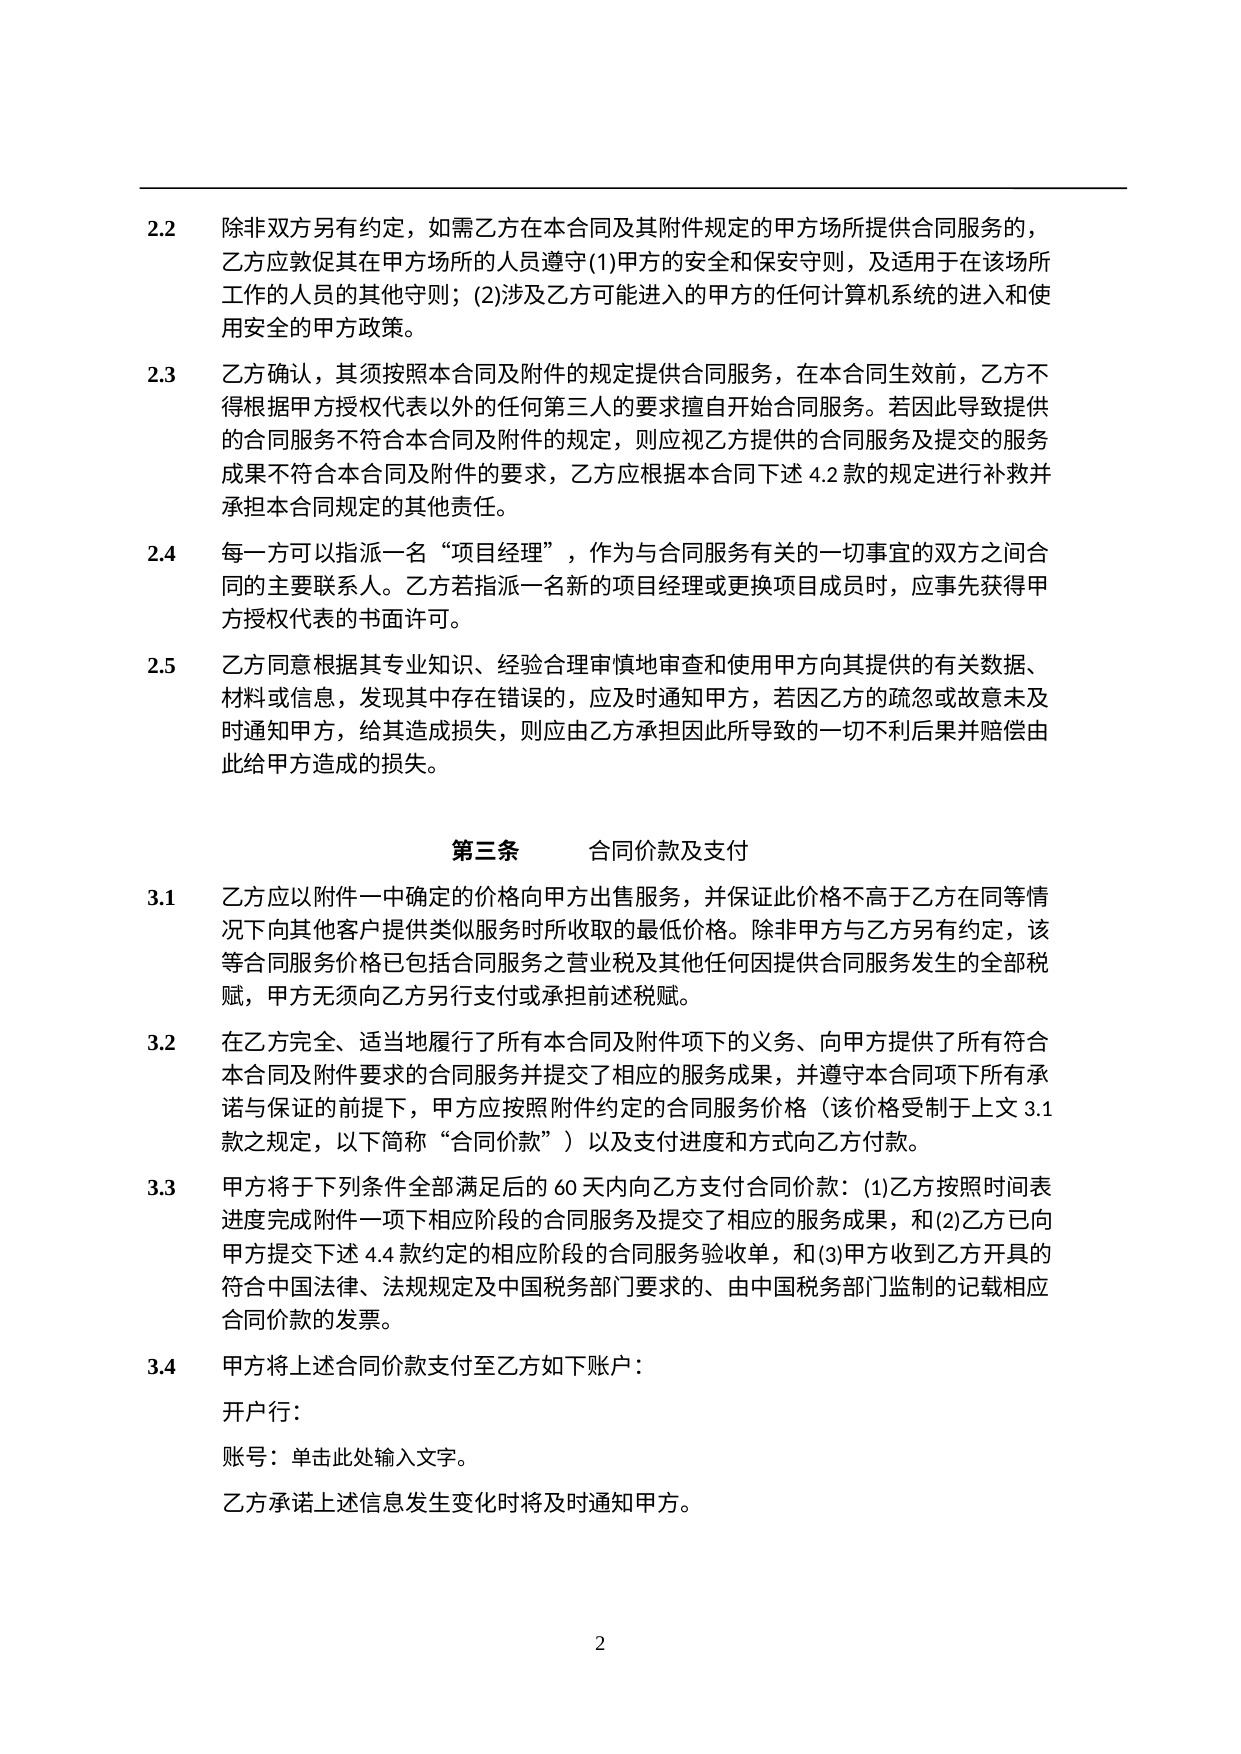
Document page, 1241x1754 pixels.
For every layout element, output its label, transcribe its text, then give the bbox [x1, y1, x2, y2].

list 每一方可以指派一名“项目经理”，作为与合同服务有关的一切事宜的双方之间合同的主要联系人。乙方若指派一名新的项目经理或更换项目成员时，应事先获得甲方授权代表的书面许可。 [147, 534, 1053, 634]
list 乙方同意根据其专业知识、经验合理审慎地审查和使用甲方向其提供的有关数据、材料或信息，发现其中存在错误的，应及时通知甲方，若因乙方的疏忽或故意未及时通知甲方，给其造成损失，则应由乙方承担因此所导致的一切不利后果并赔偿由此给甲方造成的损失。 [147, 647, 1053, 779]
list 甲方将上述合同价款支付至乙方如下账户： [147, 1348, 1053, 1381]
list 乙方应以附件一中确定的价格向甲方出售服务，并保证此价格不高于乙方在同等情况下向其他客户提供类似服务时所收取的最低价格。除非甲方与乙方另有约定，该等合同服务价格已包括合同服务之营业税及其他任何因提供合同服务发生的全部税赋，甲方无须向乙方另行支付或承担前述税赋。 [147, 878, 1053, 1011]
list 乙方确认，其须按照本合同及附件的规定提供合同服务，在本合同生效前，乙方不得根据甲方授权代表以外的任何第三人的要求擅自开始合同服务。若因此导致提供的合同服务不符合本合同及附件的规定，则应视乙方提供的合同服务及提交的服务成果不符合本合同及附件的要求，乙方应根据本合同下述4.2款的规定进行补救并承担本合同规定的其他责任。 [147, 356, 1053, 522]
text 账号： [222, 1439, 1053, 1472]
text 乙方承诺上述信息发生变化时将及时通知甲方。 [222, 1485, 1053, 1518]
subtitle 合同价款及支付 [147, 833, 1053, 866]
text 开户行： [222, 1393, 1053, 1427]
list 除非双方另有约定，如需乙方在本合同及其附件规定的甲方场所提供合同服务的，乙方应敦促其在甲方场所的人员遵守(1)甲方的安全和保安守则，及适用于在该场所工作的人员的其他守则；(2)涉及乙方可能进入的甲方的任何计算机系统的进入和使用安全的甲方政策。 [147, 210, 1053, 343]
list 在乙方完全、适当地履行了所有本合同及附件项下的义务、向甲方提供了所有符合本合同及附件要求的合同服务并提交了相应的服务成果，并遵守本合同项下所有承诺与保证的前提下，甲方应按照附件约定的合同服务价格（该价格受制于上文3.1款之规定，以下简称“合同价款”）以及支付进度和方式向乙方付款。 [147, 1024, 1053, 1157]
list 甲方将于下列条件全部满足后的60天内向乙方支付合同价款：(1)乙方按照时间表进度完成附件一项下相应阶段的合同服务及提交了相应的服务成果，和(2)乙方已向甲方提交下述4.4款约定的相应阶段的合同服务验收单，和(3)甲方收到乙方开具的符合中国法律、法规规定及中国税务部门要求的、由中国税务部门监制的记载相应合同价款的发票。 [147, 1169, 1053, 1335]
